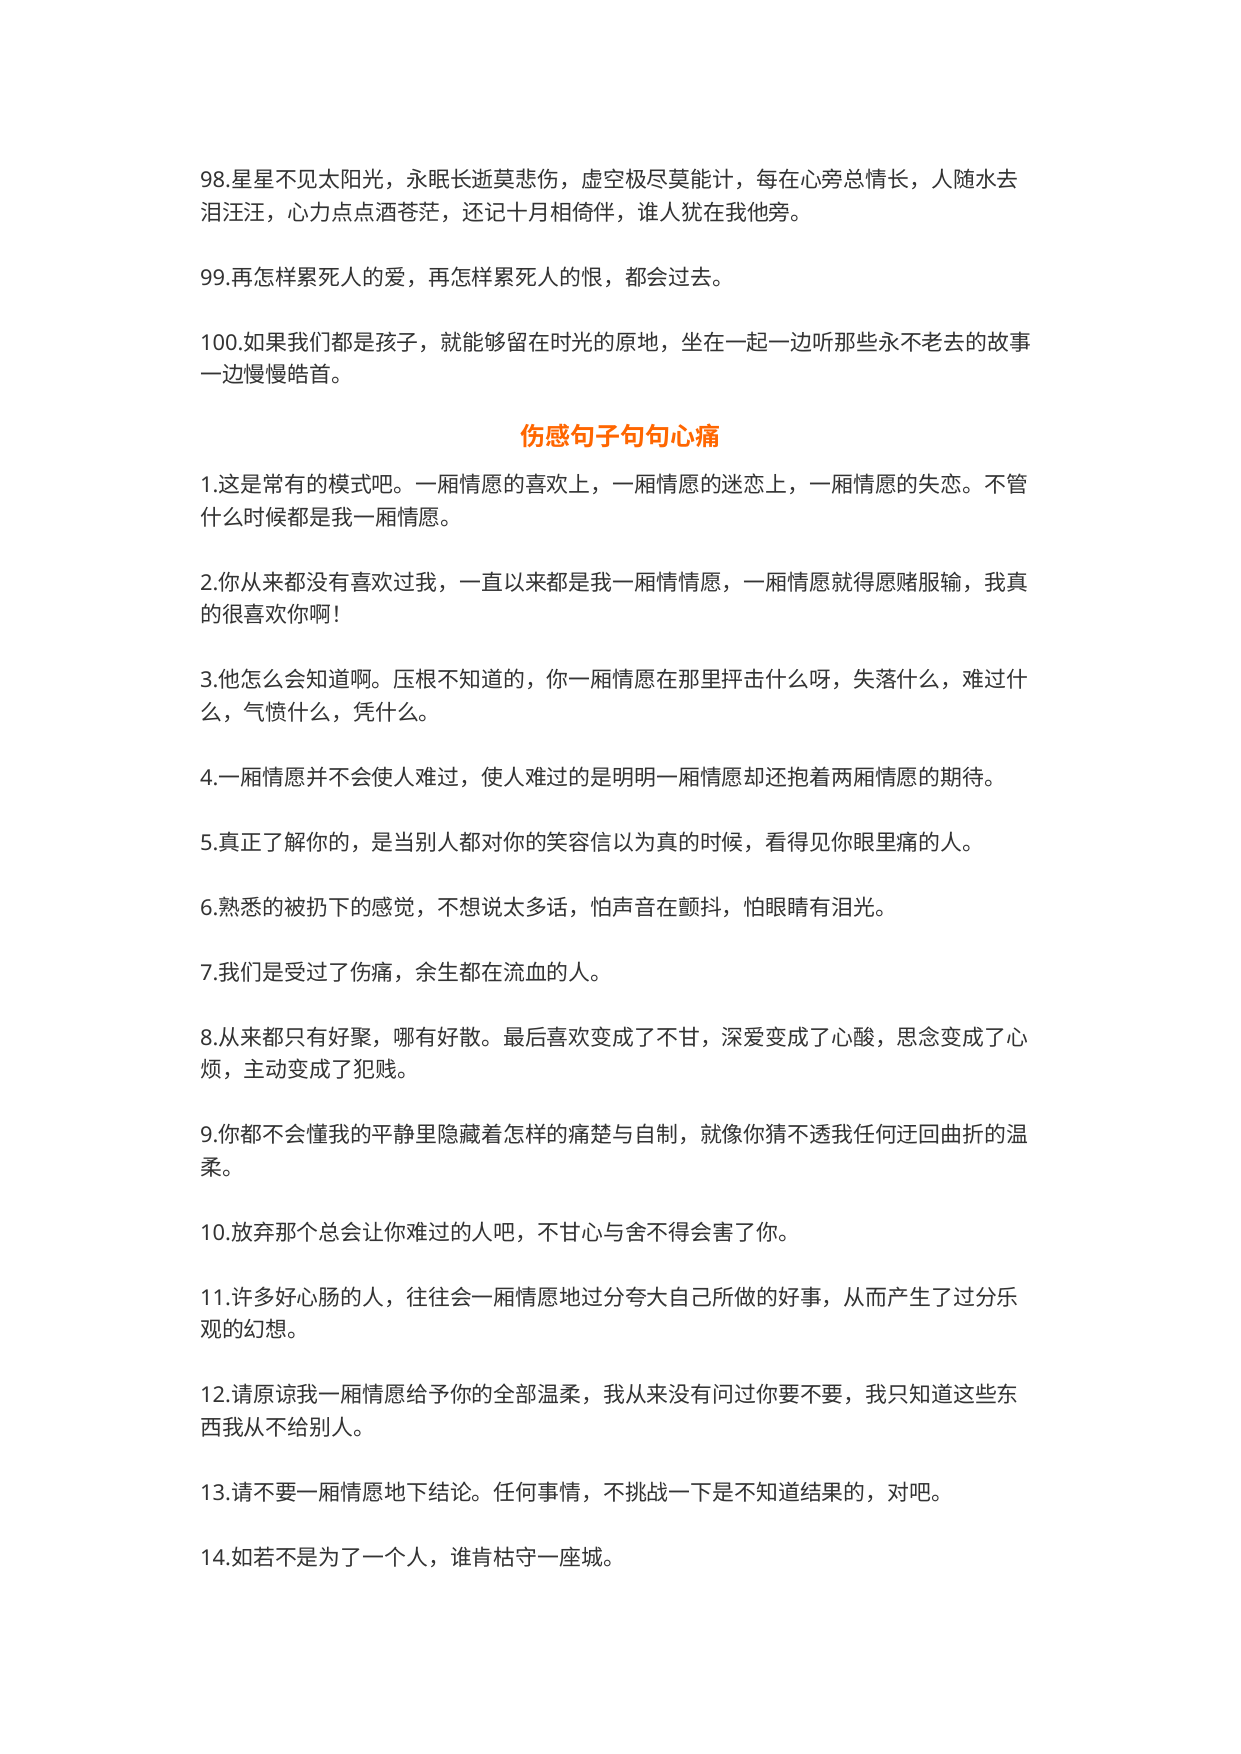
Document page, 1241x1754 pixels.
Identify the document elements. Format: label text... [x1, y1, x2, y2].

text 2.你从来都没有喜欢过我，一直以来都是我一厢情情愿，一厢情愿就得愿赌服输，我真的很喜欢你啊！ [200, 564, 1040, 629]
text 99.再怎样累死人的爱，再怎样累死人的恨，都会过去。 [200, 259, 1040, 292]
text 98.星星不见太阳光，永眠长逝莫悲伤，虚空极尽莫能计，每在心旁总情长，人随水去泪汪汪，心力点点酒苍茫，还记十月相倚伴，谁人犹在我他旁。 [200, 162, 1040, 227]
text 6.熟悉的被扔下的感觉，不想说太多话，怕声音在颤抖，怕眼睛有泪光。 [200, 889, 1040, 922]
text 11.许多好心肠的人，往往会一厢情愿地过分夸大自己所做的好事，从而产生了过分乐观的幻想。 [200, 1279, 1040, 1344]
text 7.我们是受过了伤痛，余生都在流血的人。 [200, 954, 1040, 987]
text 9.你都不会懂我的平静里隐藏着怎样的痛楚与自制，就像你猜不透我任何迂回曲折的温柔。 [200, 1117, 1040, 1182]
text 12.请原谅我一厢情愿给予你的全部温柔，我从来没有问过你要不要，我只知道这些东西我从不给别人。 [200, 1377, 1040, 1442]
subtitle 伤感句子句句心痛 [187, 402, 1053, 467]
text 5.真正了解你的，是当别人都对你的笑容信以为真的时候，看得见你眼里痛的人。 [200, 824, 1040, 857]
text 4.一厢情愿并不会使人难过，使人难过的是明明一厢情愿却还抱着两厢情愿的期待。 [200, 759, 1040, 792]
text 13.请不要一厢情愿地下结论。任何事情，不挑战一下是不知道结果的，对吧。 [200, 1474, 1040, 1507]
text 3.他怎么会知道啊。压根不知道的，你一厢情愿在那里抨击什么呀，失落什么，难过什么，气愤什么，凭什么。 [200, 662, 1040, 727]
text 14.如若不是为了一个人，谁肯枯守一座城。 [200, 1539, 1040, 1572]
text 100.如果我们都是孩子，就能够留在时光的原地，坐在一起一边听那些永不老去的故事一边慢慢皓首。 [200, 324, 1040, 389]
text 10.放弃那个总会让你难过的人吧，不甘心与舍不得会害了你。 [200, 1214, 1040, 1247]
text 8.从来都只有好聚，哪有好散。最后喜欢变成了不甘，深爱变成了心酸，思念变成了心烦，主动变成了犯贱。 [200, 1019, 1040, 1084]
text 1.这是常有的模式吧。一厢情愿的喜欢上，一厢情愿的迷恋上，一厢情愿的失恋。不管什么时候都是我一厢情愿。 [200, 467, 1040, 532]
